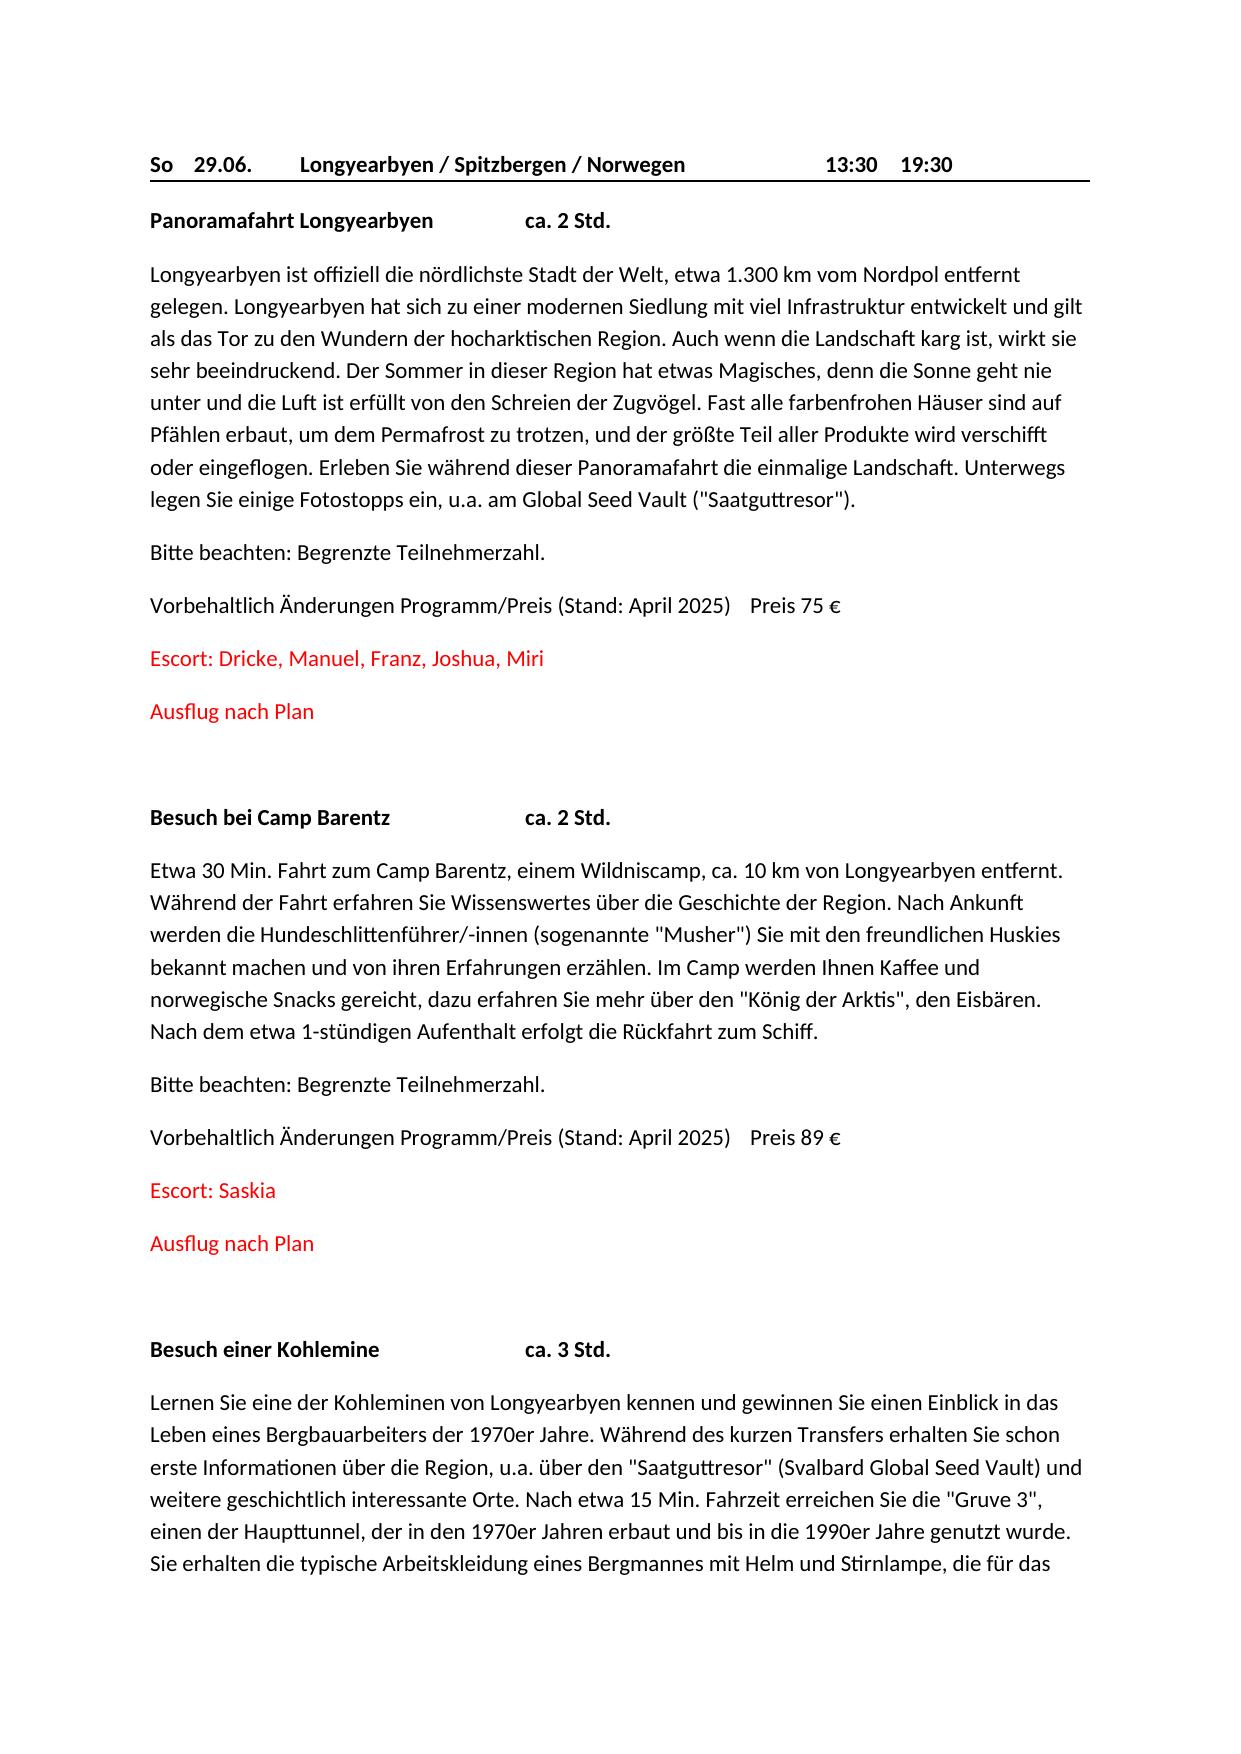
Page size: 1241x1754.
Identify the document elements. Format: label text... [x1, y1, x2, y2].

text Bitte beachten: Begrenzte Teilnehmerzahl. [150, 1070, 1090, 1098]
text Bitte beachten: Begrenzte Teilnehmerzahl. [150, 538, 1090, 566]
text Ausflug nach Plan [150, 697, 1090, 725]
text Ausflug nach Plan [150, 1229, 1090, 1257]
text Etwa 30 Min. Fahrt zum Camp Barentz, einem Wildniscamp, ca. 10 km von Longyearbyen entfernt. Während der Fahrt erfahren Sie Wissenswertes über die Geschichte der Region. Nach Ankunft werden die Hundeschlittenführer/-innen (sogenannte "Musher") Sie mit den freundlichen Huskies bekannt machen und von ihren Erfahrungen erzählen. Im Camp werden Ihnen Kaffee und norwegische Snacks gereicht, dazu erfahren Sie mehr über den "König der Arktis", den Eisbären. Nach dem etwa 1-stündigen Aufenthalt erfolgt die Rückfahrt zum Schiff. [150, 856, 1090, 1045]
text Panoramafahrt Longyearbyen ca. 2 Std. [150, 207, 1090, 235]
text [150, 1388, 1090, 1577]
text Escort: Dricke, Manuel, Franz, Joshua, Miri [150, 644, 1090, 672]
text Besuch einer Kohlemine ca. 3 Std. [150, 1335, 1090, 1363]
text So 29.06. Longyearbyen / Spitzbergen / Norwegen 13:30 19:30 [150, 150, 1090, 180]
text Longyearbyen ist offiziell die nördlichste Stadt der Welt, etwa 1.300 km vom Nordpol entfernt gelegen. Longyearbyen hat sich zu einer modernen Siedlung mit viel Infrastruktur entwickelt und gilt als das Tor zu den Wundern der hocharktischen Region. Auch wenn die Landschaft karg ist, wirkt sie sehr beeindruckend. Der Sommer in dieser Region hat etwas Magisches, denn die Sonne geht nie unter und die Luft ist erfüllt von den Schreien der Zugvögel. Fast alle farbenfrohen Häuser sind auf Pfählen erbaut, um dem Permafrost zu trotzen, und der größte Teil aller Produkte wird verschifft oder eingeflogen. Erleben Sie während dieser Panoramafahrt die einmalige Landschaft. Unterwegs legen Sie einige Fotostopps ein, u.a. am Global Seed Vault ("Saatguttresor"). [150, 260, 1090, 513]
text Besuch bei Camp Barentz ca. 2 Std. [150, 803, 1090, 831]
text Vorbehaltlich Änderungen Programm/Preis (Stand: April 2025) Preis 75 € [150, 591, 1090, 619]
text Vorbehaltlich Änderungen Programm/Preis (Stand: April 2025) Preis 89 € [150, 1123, 1090, 1151]
text Escort: Saskia [150, 1176, 1090, 1204]
